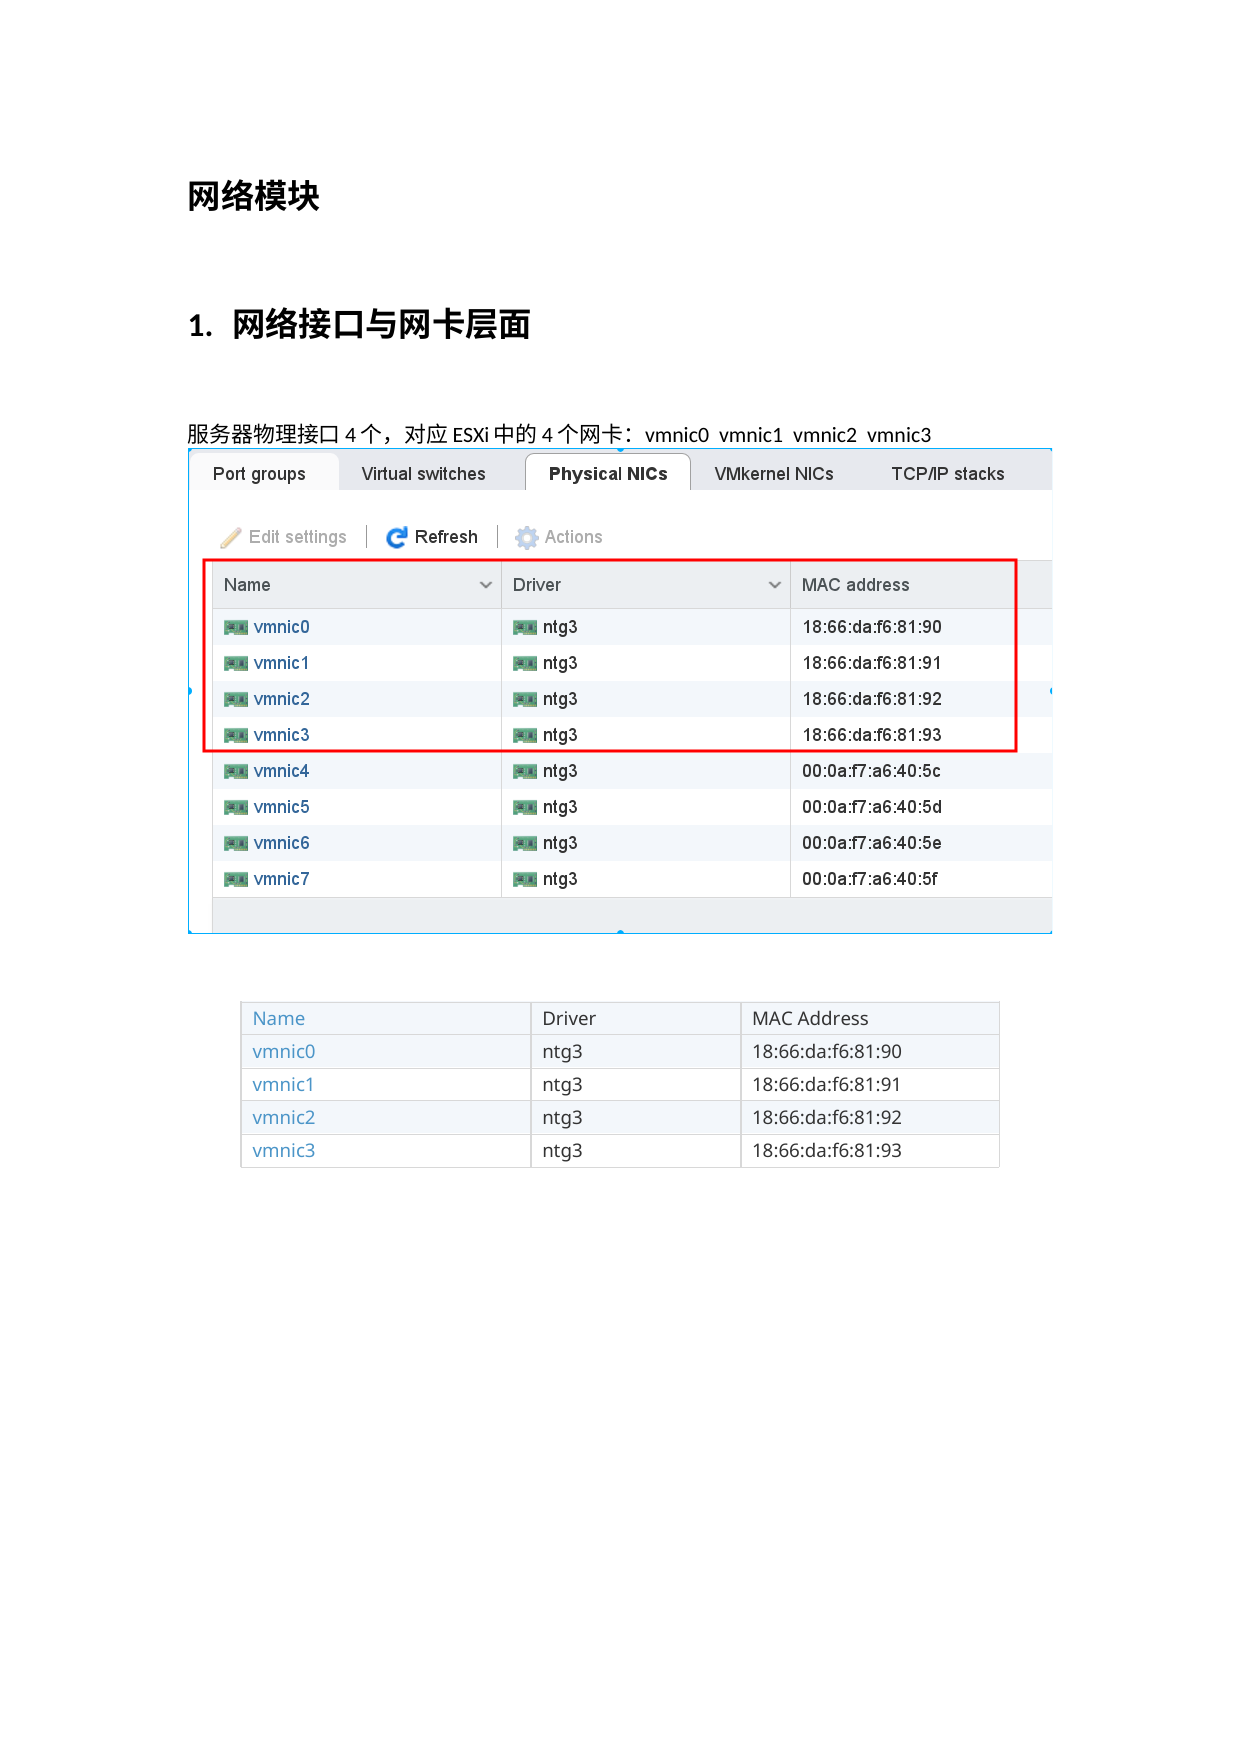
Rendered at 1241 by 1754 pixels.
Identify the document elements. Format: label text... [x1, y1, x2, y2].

subtitle 网络接口与网卡层面 [187, 289, 1053, 354]
picture [190, 450, 1053, 932]
table_header Driver [532, 1003, 740, 1034]
table_cell 18:66:da:f6:81:91 [742, 1069, 999, 1100]
table_cell 18:66:da:f6:81:92 [742, 1101, 999, 1133]
table_cell ntg3 [532, 1069, 740, 1100]
table_cell vmnic0 [242, 1035, 530, 1067]
table_header Name [242, 1003, 530, 1034]
table_cell ntg3 [532, 1135, 740, 1166]
table_cell vmnic2 [242, 1101, 530, 1133]
table_cell ntg3 [532, 1101, 740, 1133]
table_cell 18:66:da:f6:81:93 [742, 1135, 999, 1166]
text 服务器物理接口4个，对应ESXi中的4个网卡：vmnic0 vmnic1 vmnic2 vmnic3 [187, 416, 1053, 449]
table_cell vmnic3 [242, 1135, 530, 1166]
table_header MAC Address [742, 1003, 999, 1034]
table_cell ntg3 [532, 1035, 740, 1067]
table_cell 18:66:da:f6:81:90 [742, 1035, 999, 1067]
table_cell vmnic1 [242, 1069, 530, 1100]
subtitle 网络模块 [187, 162, 1053, 227]
